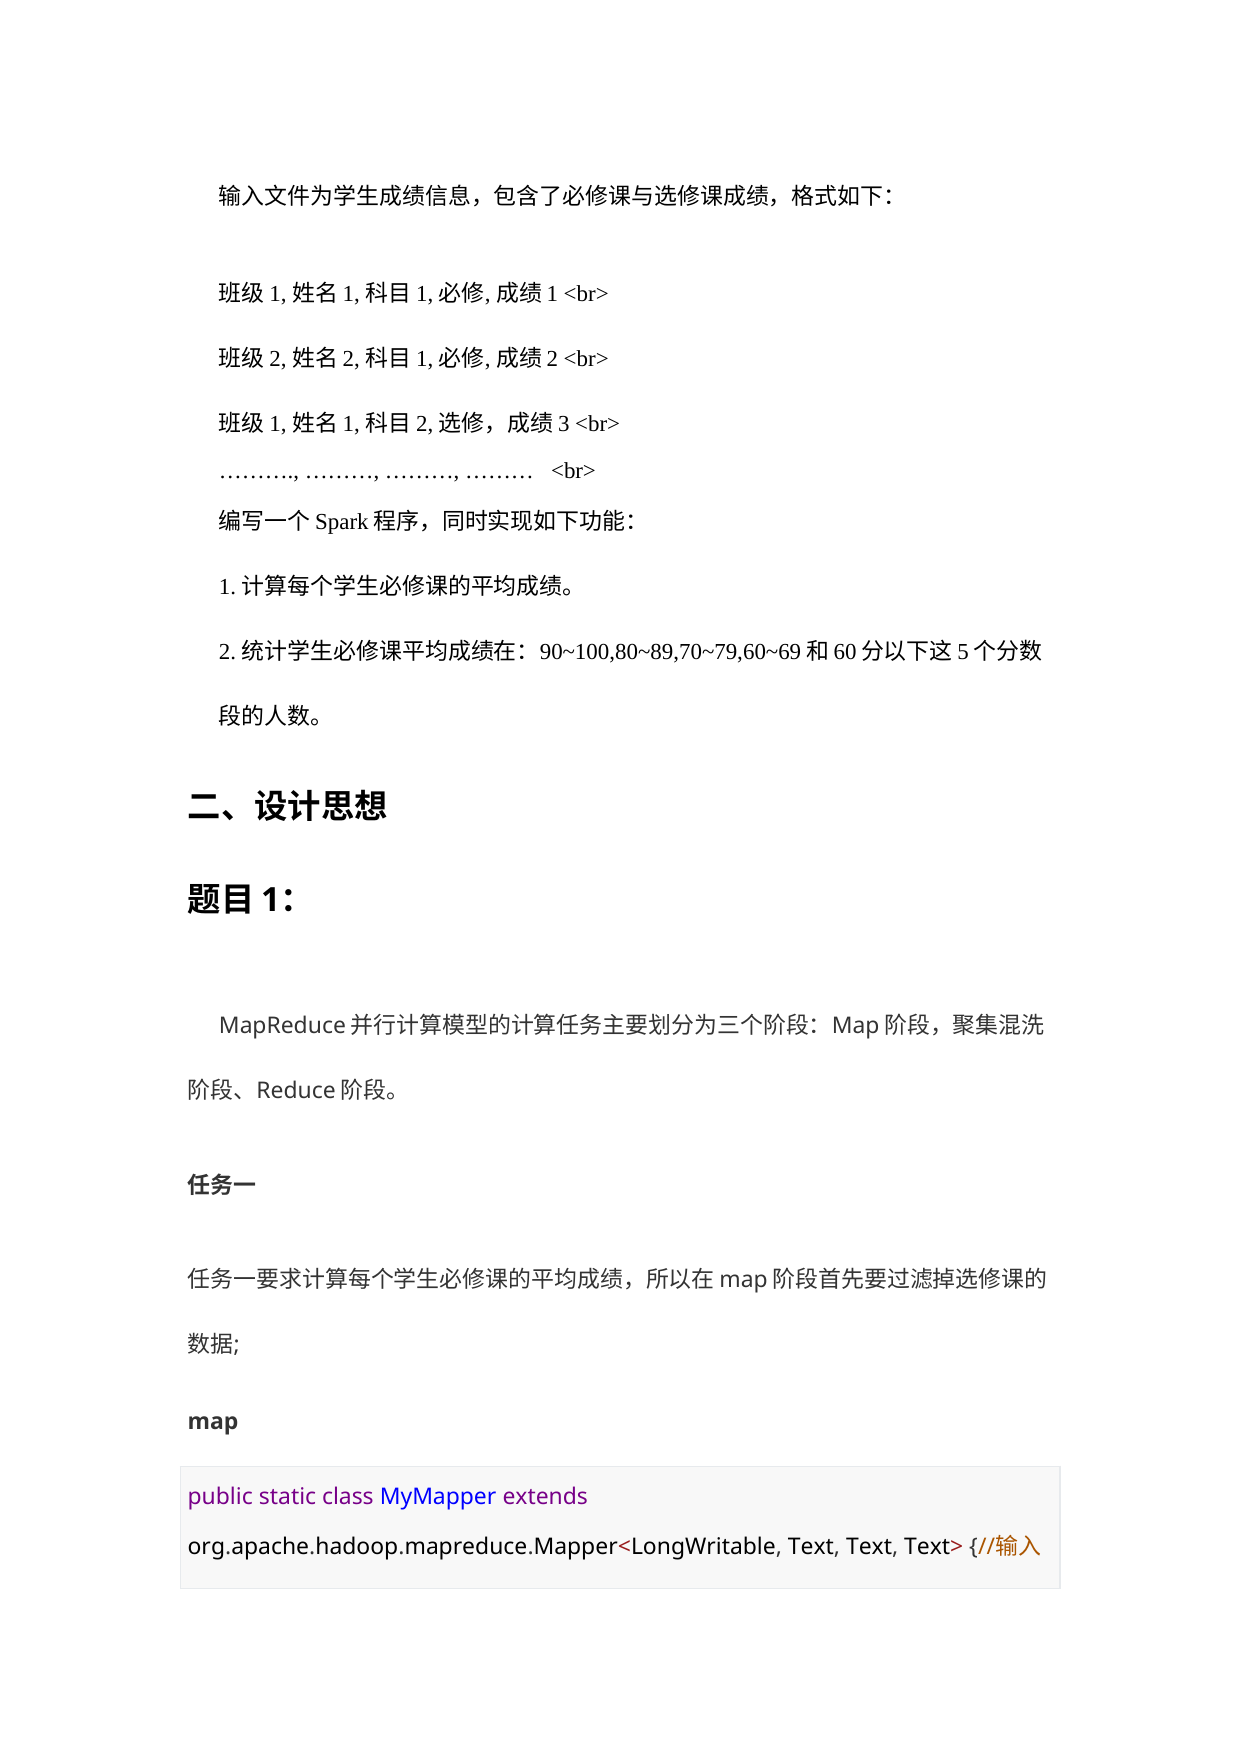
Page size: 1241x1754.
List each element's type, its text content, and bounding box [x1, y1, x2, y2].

text MapReduce并行计算模型的计算任务主要划分为三个阶段：Map阶段，聚集混洗阶段、Reduce阶段。 [187, 991, 1053, 1121]
text 班级2, 姓名2, 科目1, 必修, 成绩2 <br> [219, 324, 1053, 389]
text 班级1, 姓名1, 科目1, 必修, 成绩1 <br> [219, 259, 1053, 324]
text 班级1, 姓名1, 科目2, 选修，成绩3 <br> [219, 389, 1053, 454]
text 1. 计算每个学生必修课的平均成绩。 [219, 552, 1053, 617]
text 编写一个Spark程序，同时实现如下功能： [219, 487, 1053, 552]
text 任务一要求计算每个学生必修课的平均成绩，所以在map阶段首先要过滤掉选修课的数据; [187, 1245, 1053, 1375]
title 二、设计思想 [187, 772, 1053, 837]
text 2. 统计学生必修课平均成绩在：90~100,80~89,70~79,60~69和60分以下这5个分数段的人数。 [219, 617, 1053, 747]
text 输入文件为学生成绩信息，包含了必修课与选修课成绩，格式如下： [219, 162, 1053, 227]
text map [187, 1404, 1053, 1436]
text ………., ………, ………, ……… <br> [219, 454, 1053, 487]
subtitle 题目1： [187, 864, 1053, 929]
text 任务一 [187, 1151, 1053, 1216]
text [181, 1467, 1059, 1588]
